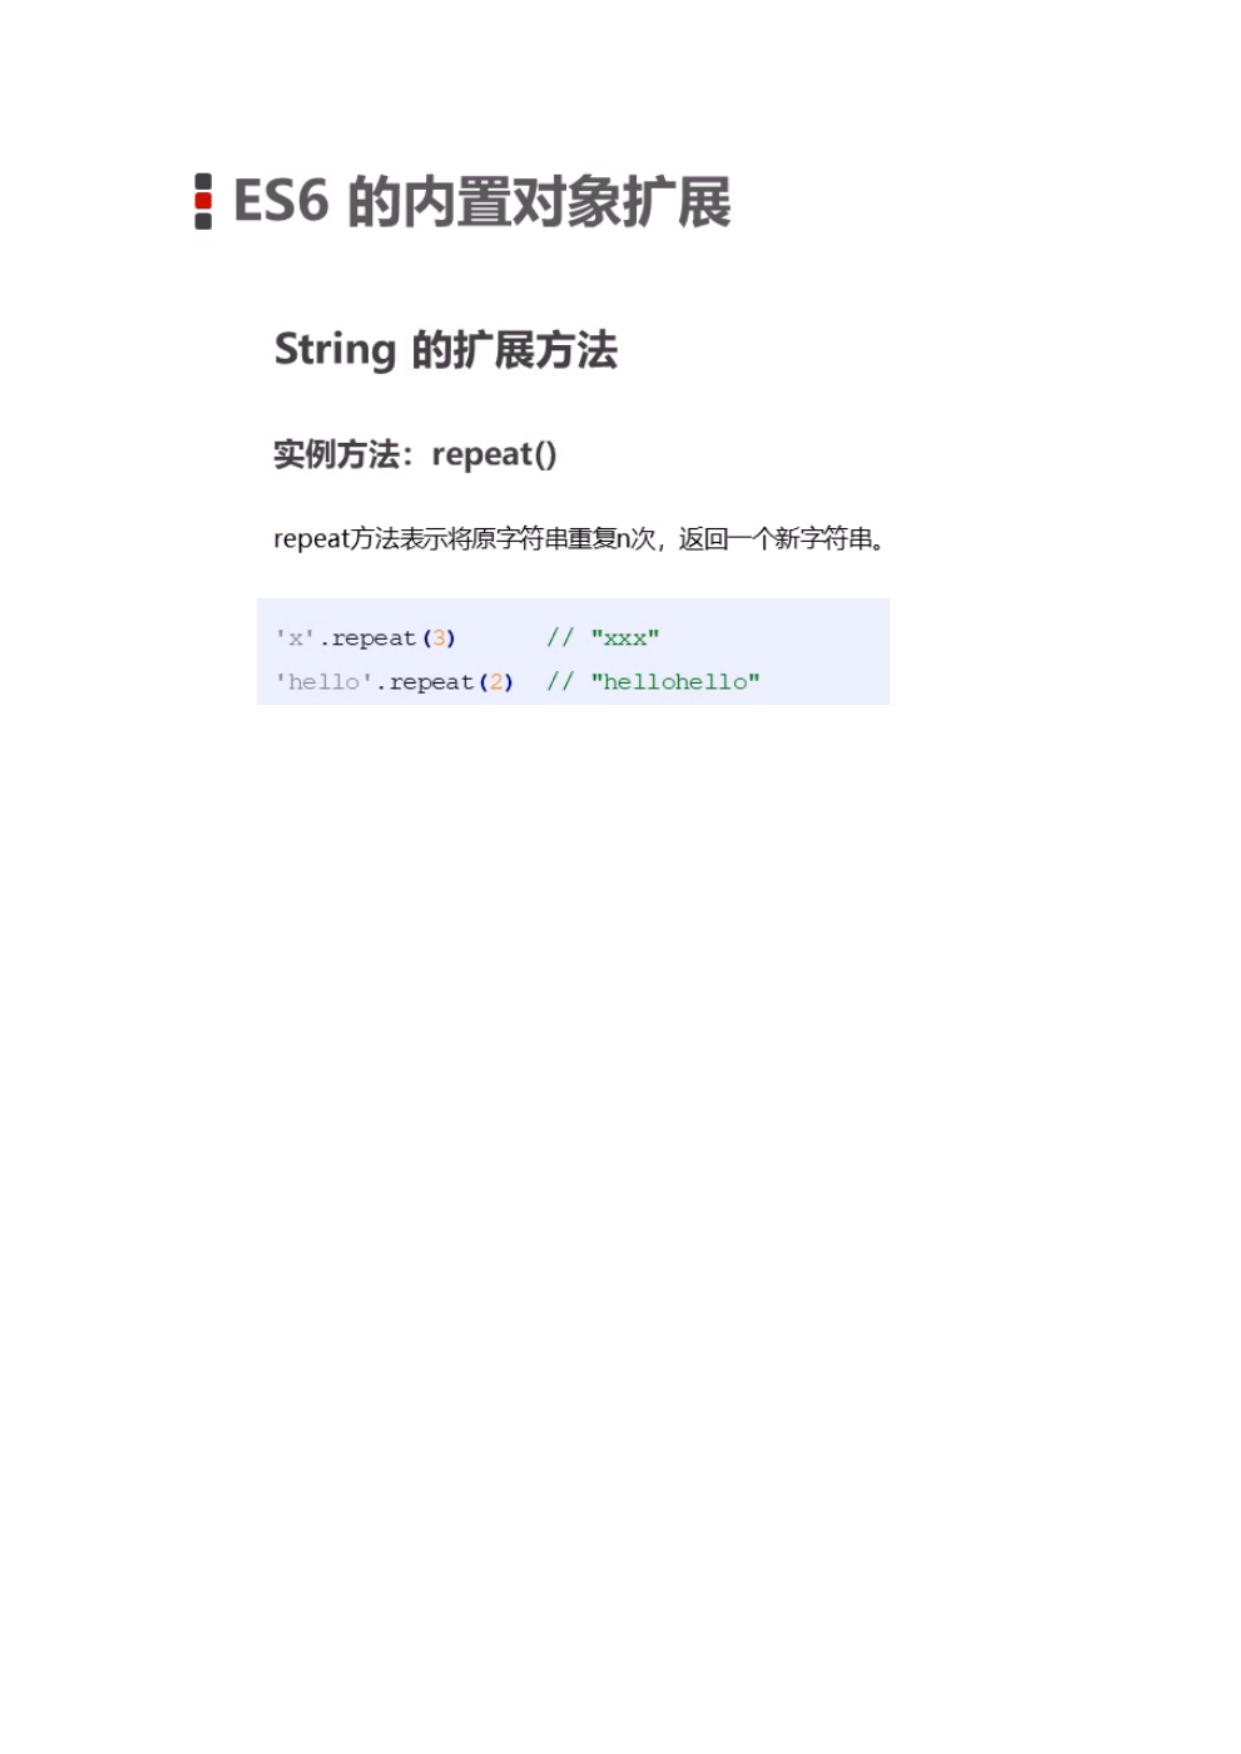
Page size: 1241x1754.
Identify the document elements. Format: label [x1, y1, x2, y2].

picture [187, 162, 890, 705]
